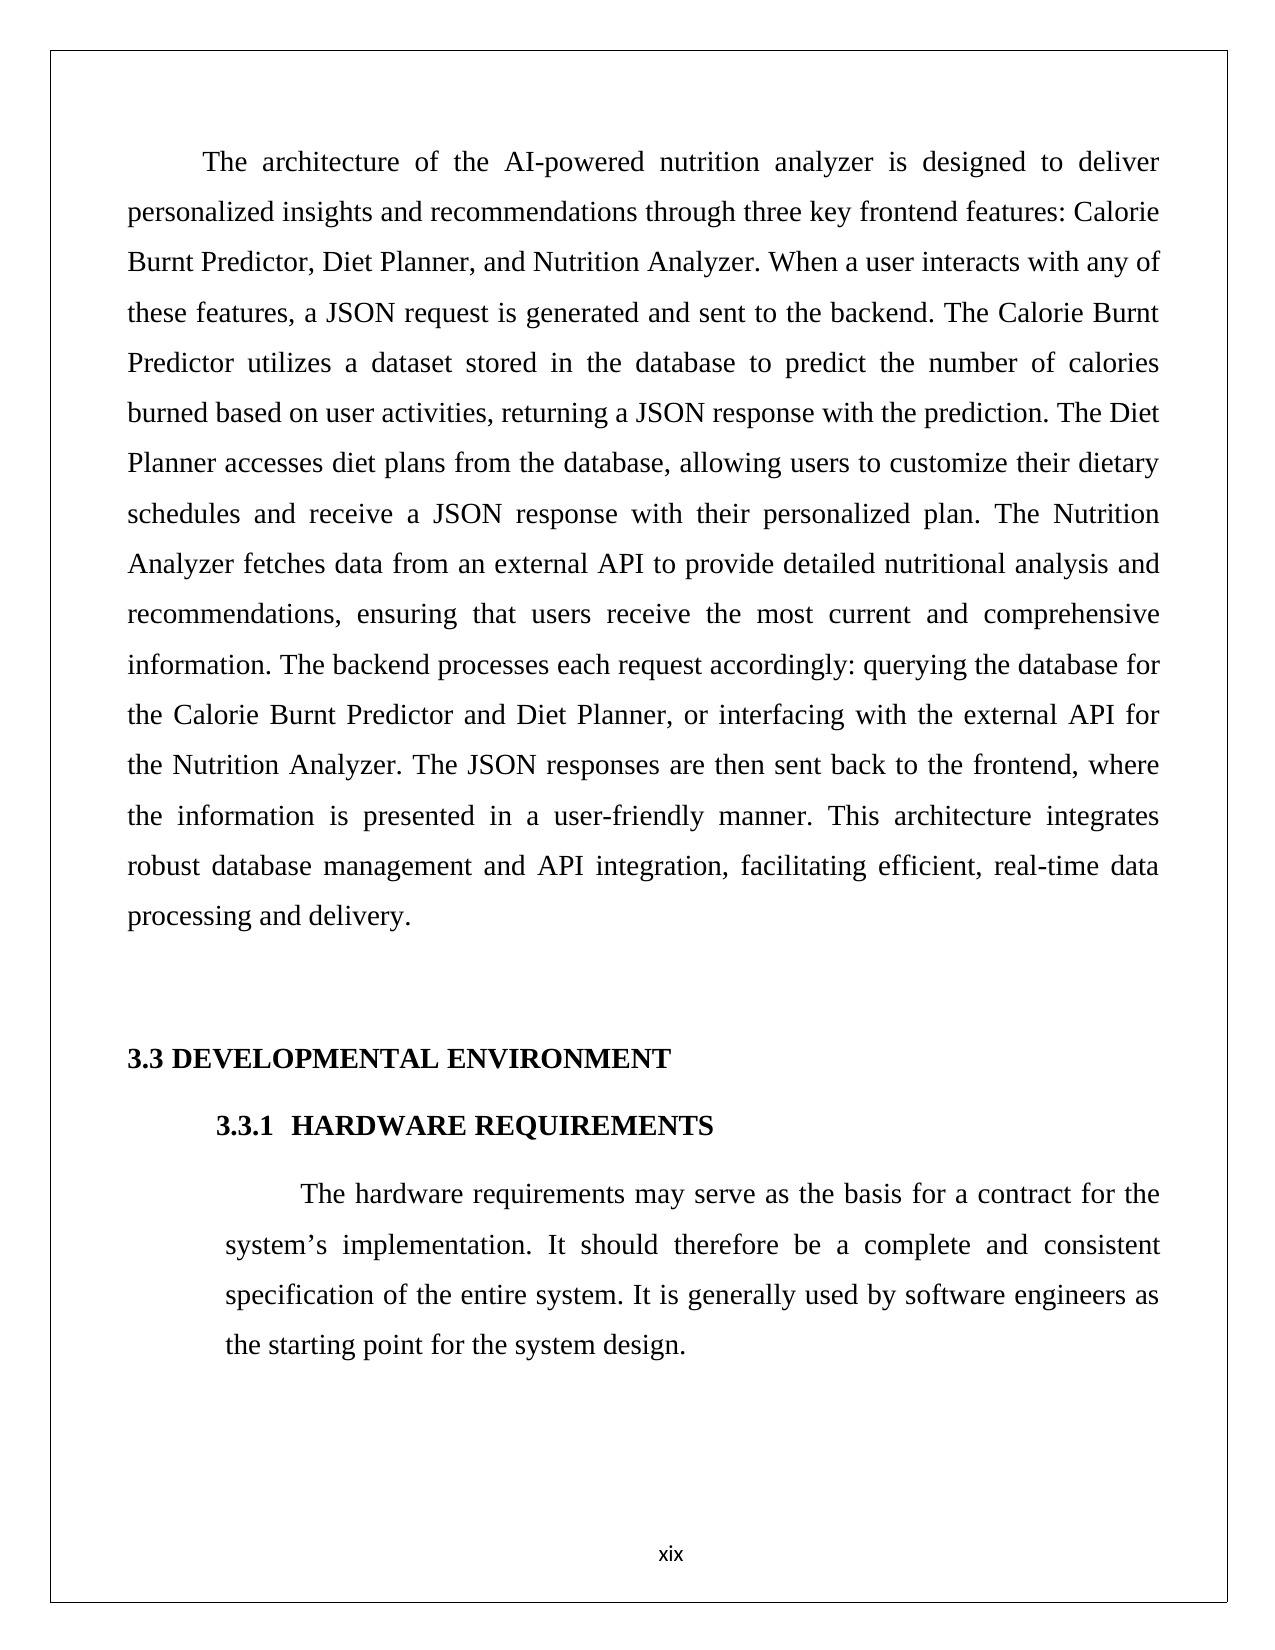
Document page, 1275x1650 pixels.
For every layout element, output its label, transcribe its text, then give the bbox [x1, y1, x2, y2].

text The hardware requirements may serve as the basis for a contract for the system’s implementation. It should therefore be a complete and consistent specification of the entire system. It is generally used by software engineers as the starting point for the system design. [225, 1177, 1161, 1361]
text The architecture of the AI-powered nutrition analyzer is designed to deliver personalized insights and recommendations through three key frontend features: Calorie Burnt Predictor, Diet Planner, and Nutrition Analyzer. When a user interacts with any of these features, a JSON request is generated and sent to the backend. The Calorie Burnt Predictor utilizes a dataset stored in the database to predict the number of calories burned based on user activities, returning a JSON response with the prediction. The Diet Planner accesses diet plans from the database, allowing users to customize their dietary schedules and receive a JSON response with their personalized plan. The Nutrition Analyzer fetches data from an external API to provide detailed nutritional analysis and recommendations, ensuring that users receive the most current and comprehensive information. The backend processes each request accordingly: querying the database for the Calorie Burnt Predictor and Diet Planner, or interfacing with the external API for the Nutrition Analyzer. The JSON responses are then sent back to the frontend, where the information is presented in a user-friendly manner. This architecture integrates robust database management and API integration, facilitating efficient, real-time data processing and delivery. [127, 144, 1161, 932]
subtitle DEVELOPMENTAL ENVIRONMENT [127, 1041, 1214, 1074]
list HARDWARE REQUIREMENTS [202, 1108, 1161, 1141]
